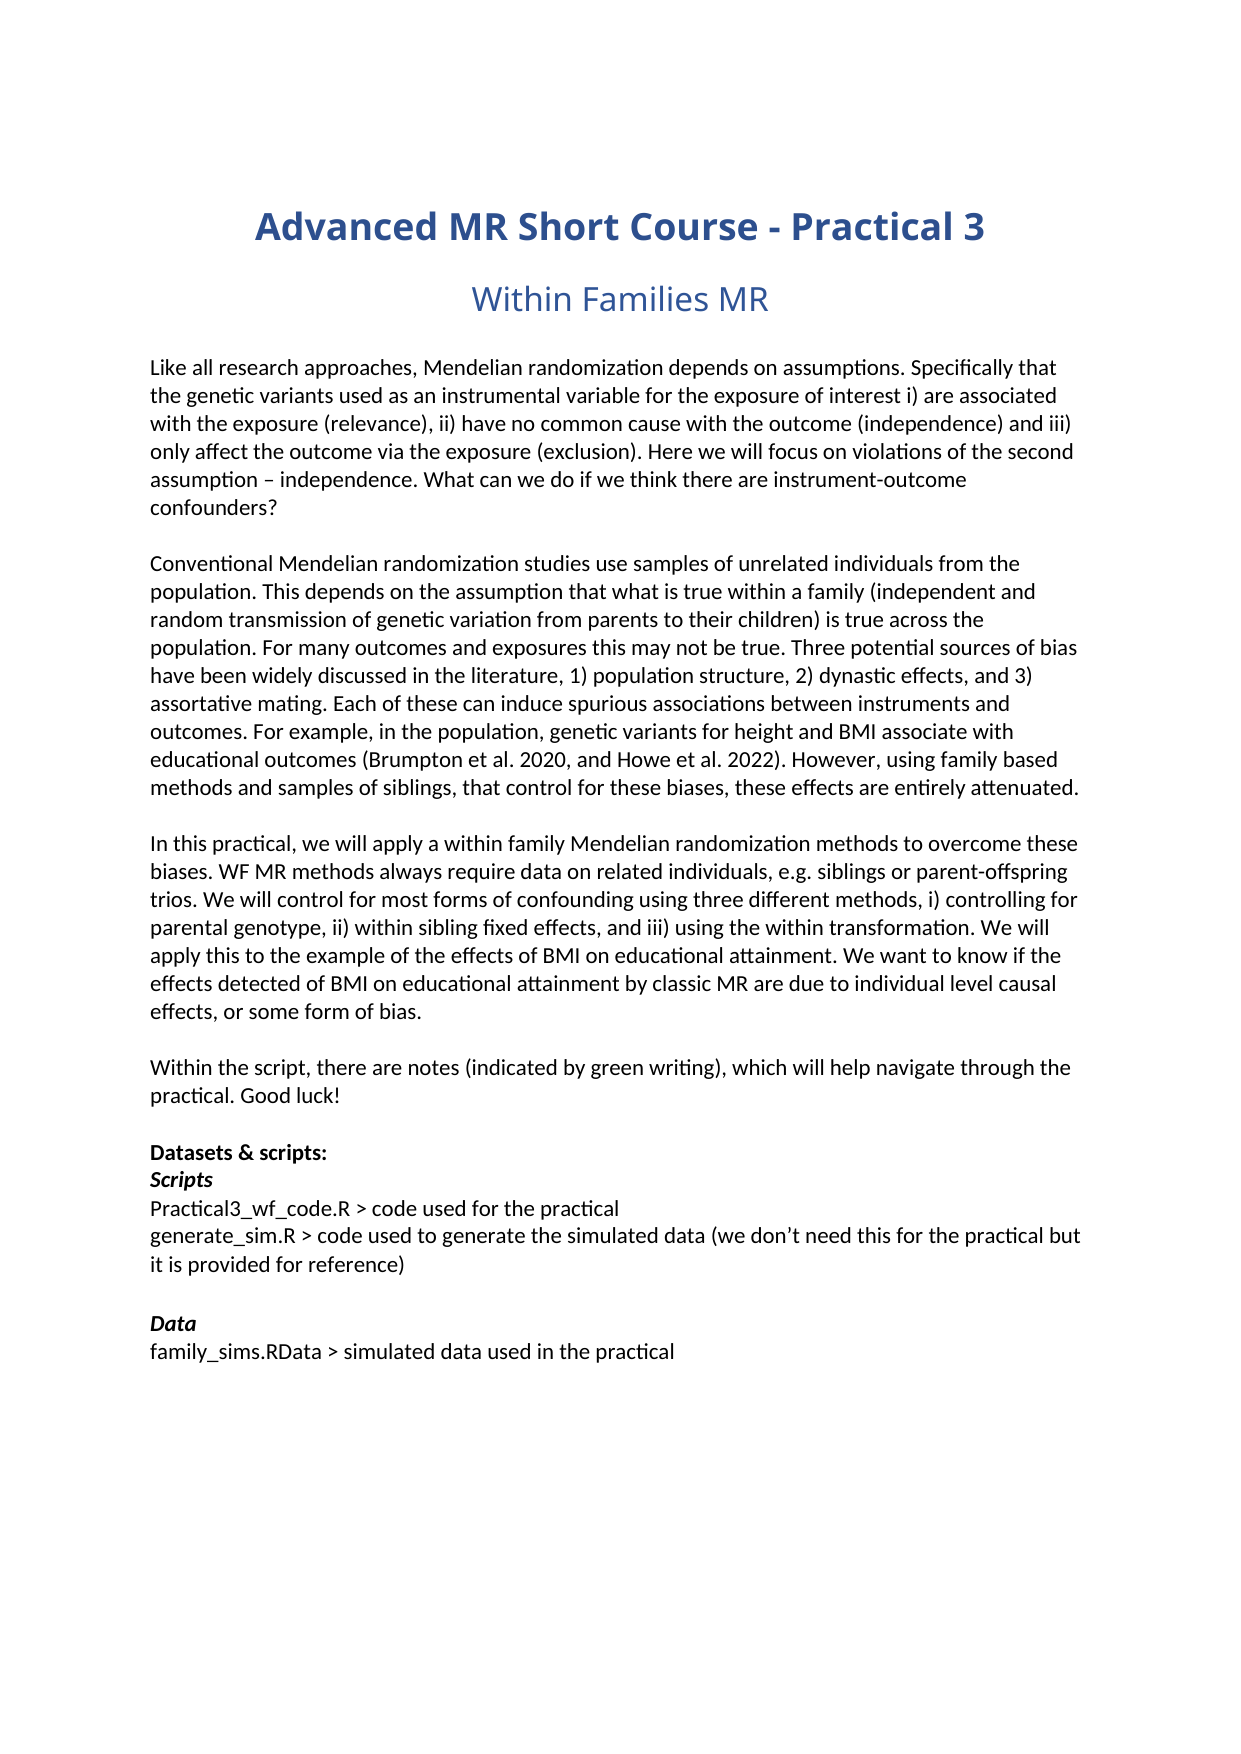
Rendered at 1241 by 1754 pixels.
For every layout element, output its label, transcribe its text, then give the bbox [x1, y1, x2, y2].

text family_sims.RData > simulated data used in the practical [150, 1337, 1090, 1365]
text Datasets & scripts: [150, 1138, 1090, 1166]
subtitle Within Families MR [150, 276, 1090, 321]
text Conventional Mendelian randomization studies use samples of unrelated individuals from the population. This depends on the assumption that what is true within a family (independent and random transmission of genetic variation from parents to their children) is true across the population. For many outcomes and exposures this may not be true. Three potential sources of bias have been widely discussed in the literature, 1) population structure, 2) dynastic effects, and 3) assortative mating. Each of these can induce spurious associations between instruments and outcomes. For example, in the population, genetic variants for height and BMI associate with educational outcomes (Brumpton et al. 2020, and Howe et al. 2022). However, using family based methods and samples of siblings, that control for these biases, these effects are entirely attenuated. [150, 549, 1090, 801]
text Scripts [150, 1166, 1090, 1194]
text generate_sim.R > code used to generate the simulated data (we don’t need this for the practical but it is provided for reference) [150, 1222, 1090, 1278]
text Data [150, 1309, 1090, 1337]
title Advanced MR Short Course - Practical 3 [150, 200, 1090, 251]
text Like all research approaches, Mendelian randomization depends on assumptions. Specifically that the genetic variants used as an instrumental variable for the exposure of interest i) are associated with the exposure (relevance), ii) have no common cause with the outcome (independence) and iii) only affect the outcome via the exposure (exclusion). Here we will focus on violations of the second assumption – independence. What can we do if we think there are instrument-outcome confounders? [150, 353, 1090, 521]
text Practical3_wf_code.R > code used for the practical [150, 1194, 1090, 1222]
text In this practical, we will apply a within family Mendelian randomization methods to overcome these biases. WF MR methods always require data on related individuals, e.g. siblings or parent-offspring trios. We will control for most forms of confounding using three different methods, i) controlling for parental genotype, ii) within sibling fixed effects, and iii) using the within transformation. We will apply this to the example of the effects of BMI on educational attainment. We want to know if the effects detected of BMI on educational attainment by classic MR are due to individual level causal effects, or some form of bias. [150, 829, 1090, 1026]
text Within the script, there are notes (indicated by green writing), which will help navigate through the practical. Good luck! [150, 1053, 1090, 1109]
